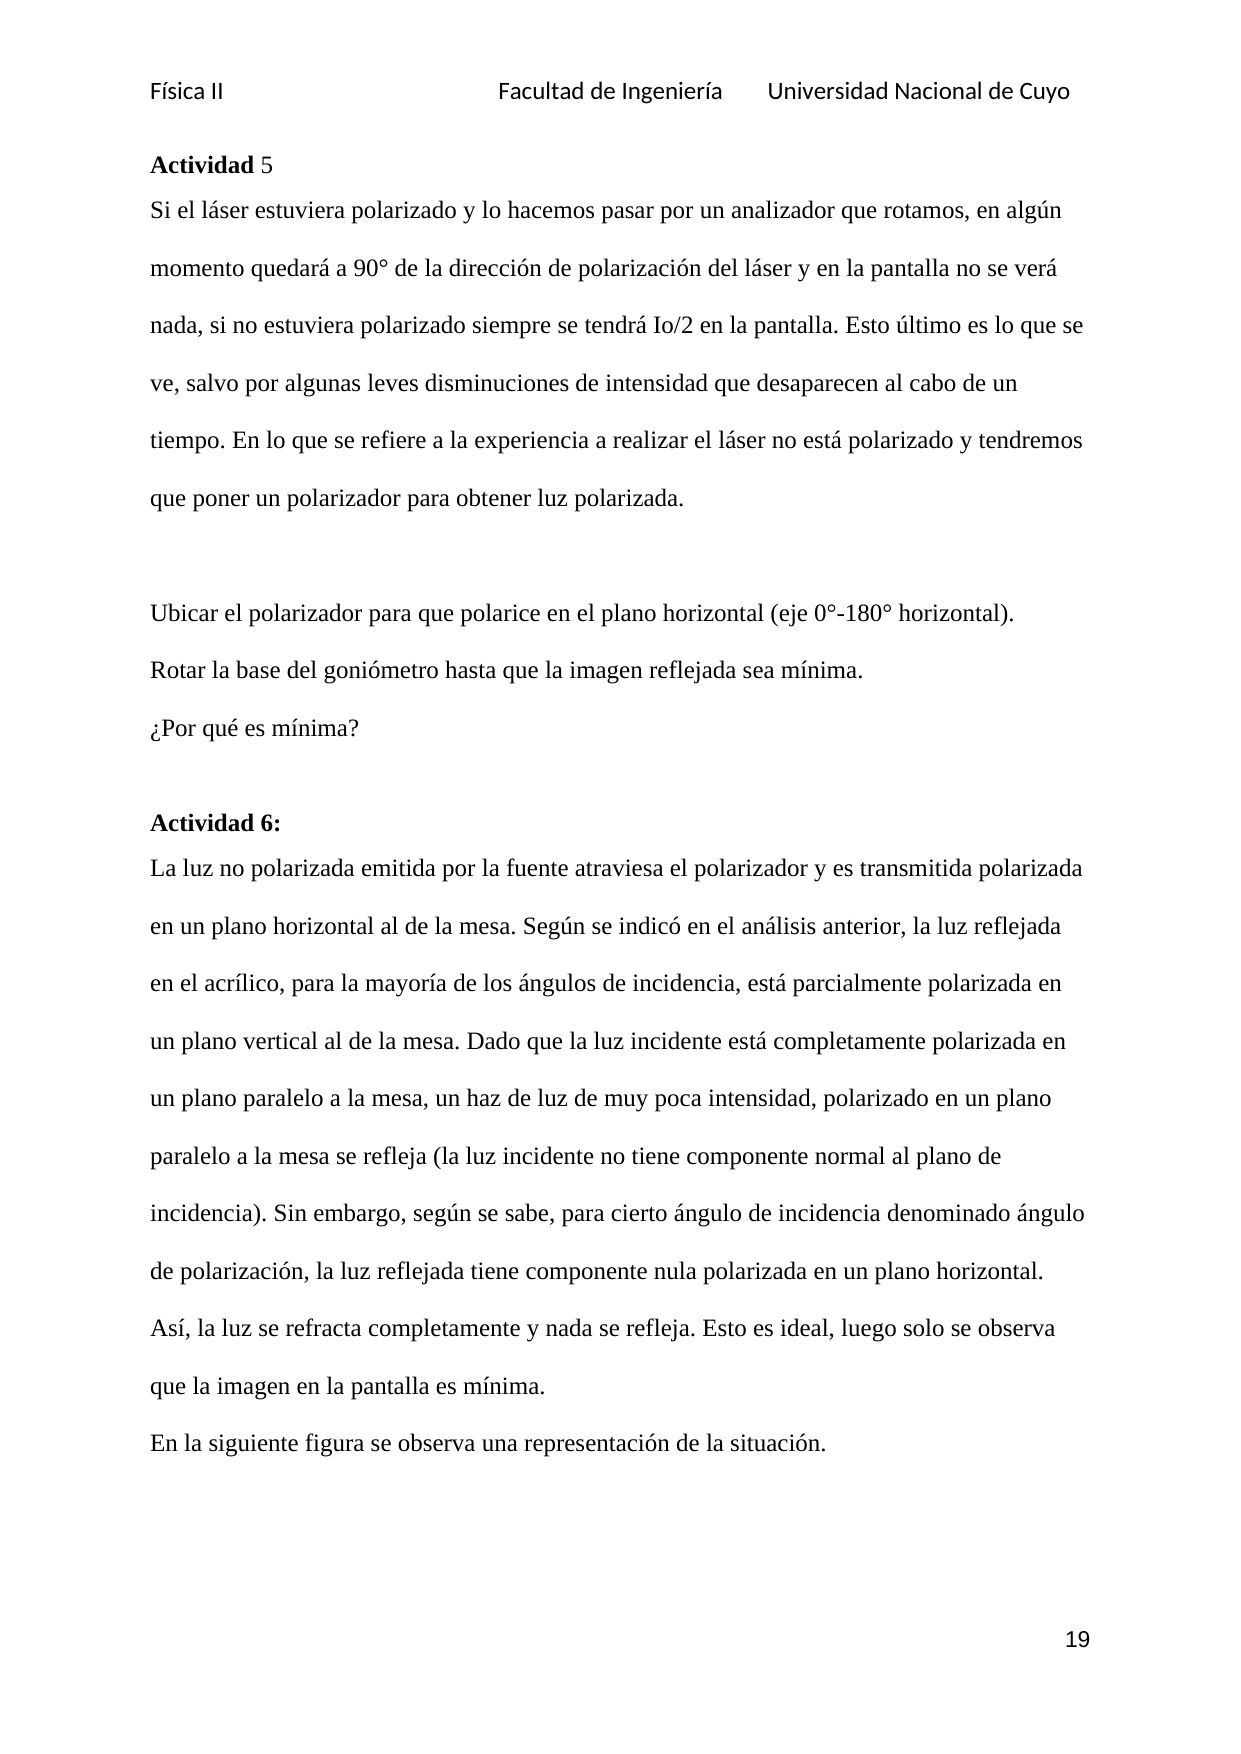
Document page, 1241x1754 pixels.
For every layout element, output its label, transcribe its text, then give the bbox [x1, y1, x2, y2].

subtitle Actividad 5 [150, 150, 1090, 179]
text Si el láser estuviera polarizado y lo hacemos pasar por un analizador que rotamos, en algún momento quedará a 90° de la dirección de polarización del láser y en la pantalla no se verá nada, si no estuviera polarizado siempre se tendrá Io/2 en la pantalla. Esto último es lo que se ve, salvo por algunas leves disminuciones de intensidad que desaparecen al cabo de un tiempo. En lo que se refiere a la experiencia a realizar el láser no está polarizado y tendremos que poner un polarizador para obtener luz polarizada. [150, 196, 1090, 512]
subtitle Actividad 6: [150, 808, 1090, 837]
text En la siguiente figura se observa una representación de la situación. [150, 1428, 1090, 1457]
text Ubicar el polarizador para que polarice en el plano horizontal (eje 0°-180° horizontal). [150, 598, 1090, 627]
text ¿Por qué es mínima? [150, 713, 1090, 742]
text Rotar la base del goniómetro hasta que la imagen reflejada sea mínima. [150, 656, 1090, 684]
text La luz no polarizada emitida por la fuente atraviesa el polarizador y es transmitida polarizada en un plano horizontal al de la mesa. Según se indicó en el análisis anterior, la luz reflejada en el acrílico, para la mayoría de los ángulos de incidencia, está parcialmente polarizada en un plano vertical al de la mesa. Dado que la luz incidente está completamente polarizada en un plano paralelo a la mesa, un haz de luz de muy poca intensidad, polarizado en un plano paralelo a la mesa se refleja (la luz incidente no tiene componente normal al plano de incidencia). Sin embargo, según se sabe, para cierto ángulo de incidencia denominado ángulo de polarización, la luz reflejada tiene componente nula polarizada en un plano horizontal. Así, la luz se refracta completamente y nada se refleja. Esto es ideal, luego solo se observa que la imagen en la pantalla es mínima. [150, 853, 1090, 1400]
